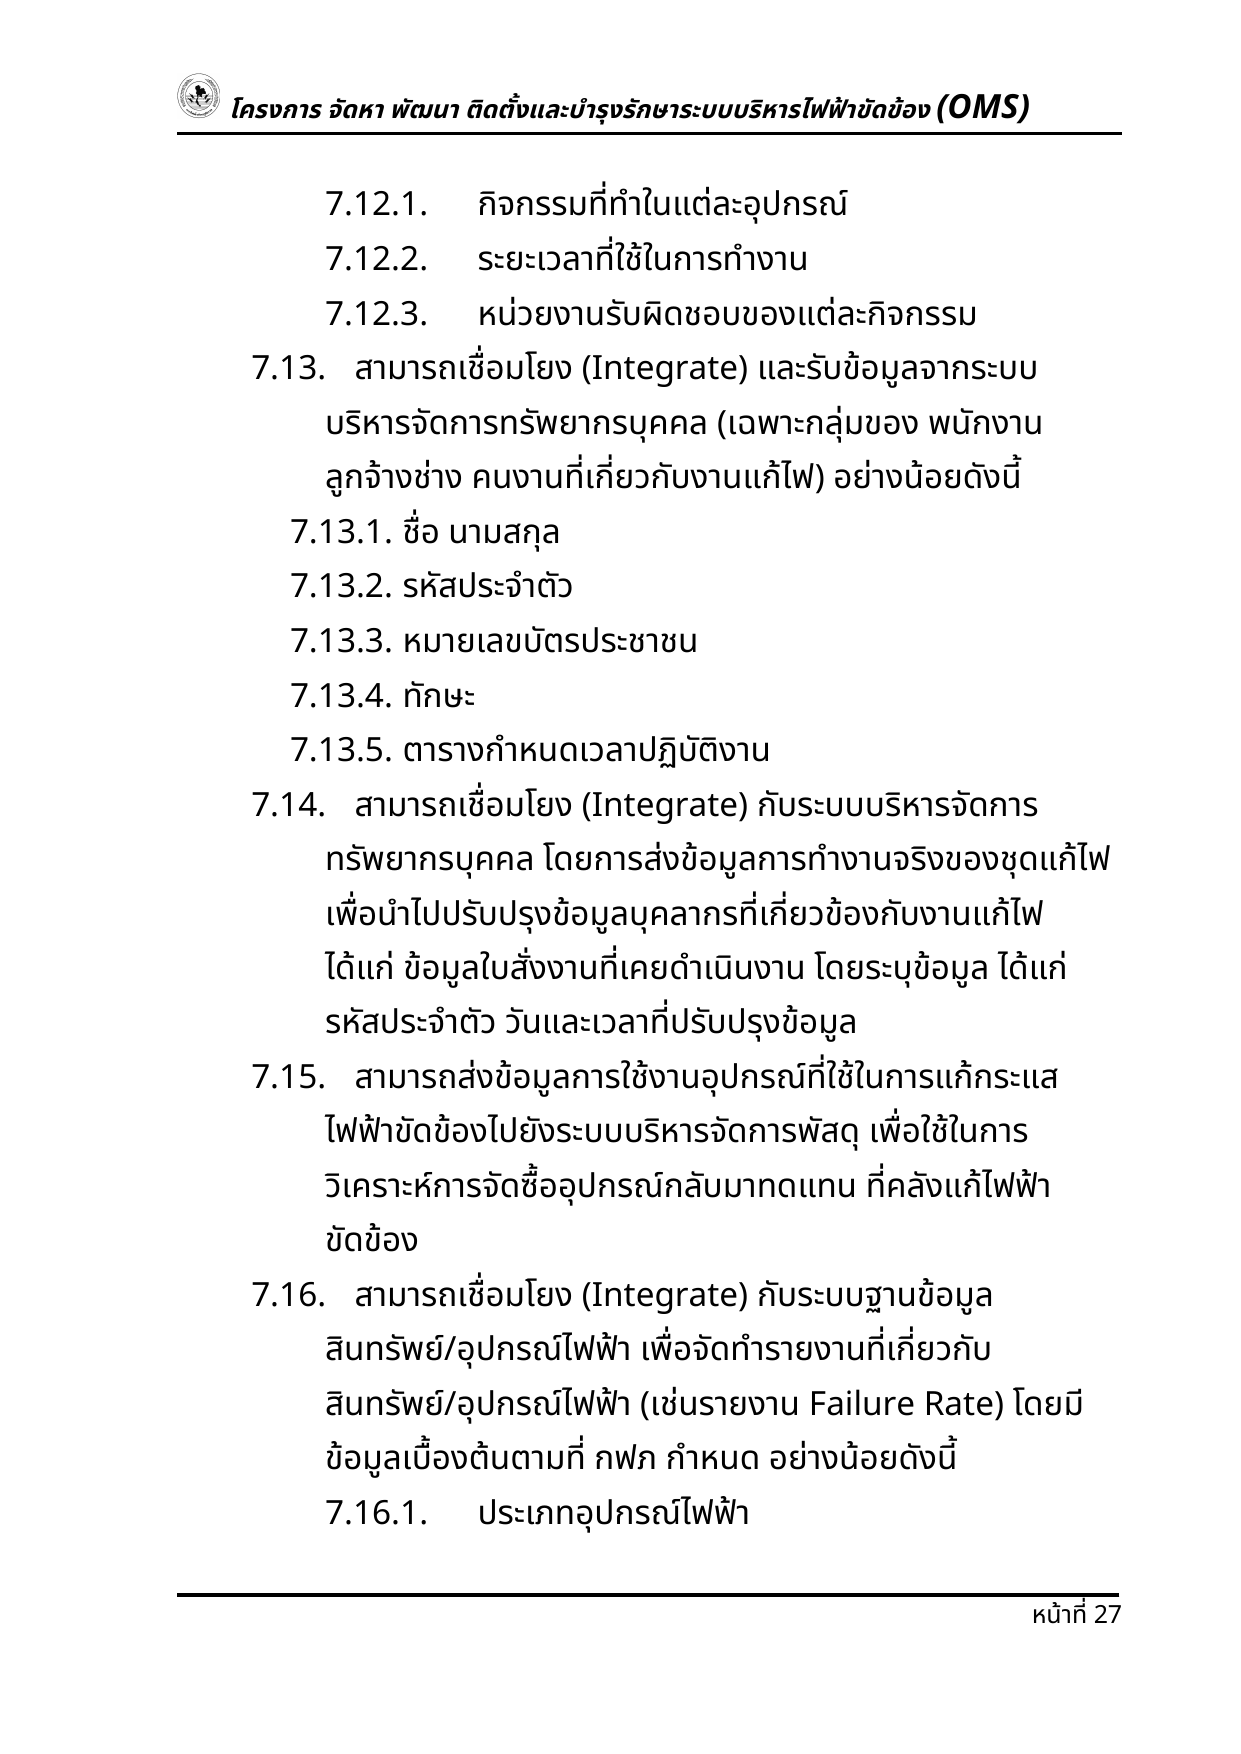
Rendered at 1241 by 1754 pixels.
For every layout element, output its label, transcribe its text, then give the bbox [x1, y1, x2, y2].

list ตารางกำหนดเวลาปฏิบัติงาน [290, 726, 1122, 777]
list รหัสประจำตัว [290, 562, 1122, 613]
list สามารถส่งข้อมูลการใช้งานอุปกรณ์ที่ใช้ในการแก้กระแสไฟฟ้าขัดข้องไปยังระบบบริหารจัดการพัสดุ เพื่อใช้ในการวิเคราะห์การจัดซื้ออุปกรณ์กลับมาทดแทน ที่คลังแก้ไฟฟ้าขัดข้อง [251, 1053, 1122, 1266]
list หมายเลขบัตรประชาชน [290, 617, 1122, 667]
list สามารถเชื่อมโยง (Integrate) กับระบบฐานข้อมูลสินทรัพย์/อุปกรณ์ไฟฟ้า เพื่อจัดทำรายงานที่เกี่ยวกับสินทรัพย์/อุปกรณ์ไฟฟ้า (เช่นรายงาน Failure Rate) โดยมีข้อมูลเบื้องต้นตามที่ กฟภ กำหนด อย่างน้อยดังนี้ [251, 1270, 1122, 1484]
list ประเภทอุปกรณ์ไฟฟ้า [325, 1488, 1122, 1539]
list สามารถเชื่อมโยง (Integrate) กับระบบบริหารจัดการทรัพยากรบุคคล โดยการส่งข้อมูลการทำงานจริงของชุดแก้ไฟ เพื่อนำไปปรับปรุงข้อมูลบุคลากรที่เกี่ยวข้องกับงานแก้ไฟ ได้แก่ ข้อมูลใบสั่งงานที่เคยดำเนินงาน โดยระบุข้อมูล ได้แก่ รหัสประจำตัว วันและเวลาที่ปรับปรุงข้อมูล [251, 781, 1122, 1049]
list ชื่อ นามสกุล [290, 508, 1122, 558]
list ทักษะ [290, 671, 1122, 722]
list ระยะเวลาที่ใช้ในการทำงาน [325, 235, 1122, 285]
picture [177, 73, 220, 119]
list กิจกรรมที่ทำในแต่ละอุปกรณ์ [325, 180, 1122, 231]
list หน่วยงานรับผิดชอบของแต่ละกิจกรรม [325, 289, 1122, 340]
list สามารถเชื่อมโยง (Integrate) และรับข้อมูลจากระบบบริหารจัดการทรัพยากรบุคคล (เฉพาะกลุ่มของ พนักงาน ลูกจ้างช่าง คนงานที่เกี่ยวกับงานแก้ไฟ) อย่างน้อยดังนี้ [251, 344, 1122, 504]
